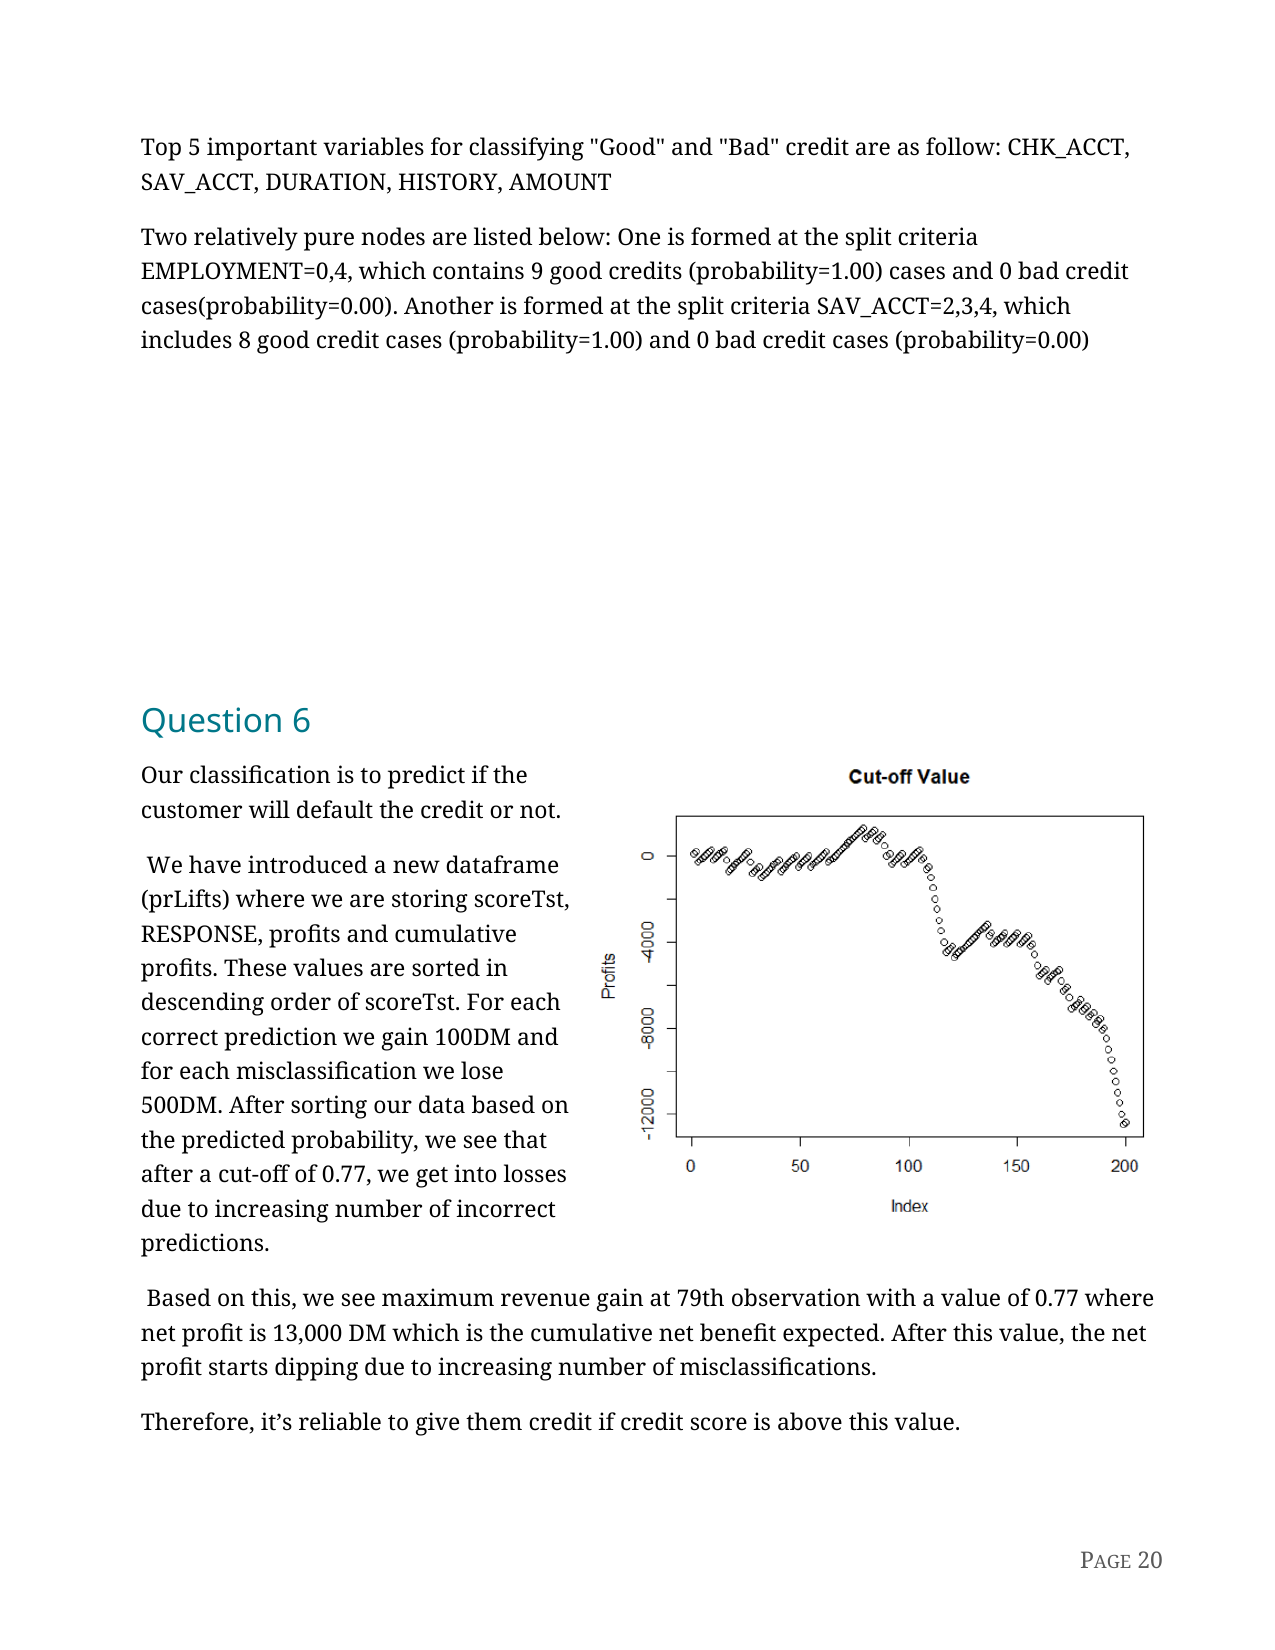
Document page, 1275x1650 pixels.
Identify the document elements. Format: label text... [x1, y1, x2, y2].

text Our classification is to predict if the customer will default the credit or not. [141, 759, 1162, 825]
subtitle Question 6 [141, 697, 1162, 742]
text Two relatively pure nodes are listed below: One is formed at the split criteria EMPLOYMENT=0,4, which contains 9 good credits (probability=1.00) cases and 0 bad credit cases(probability=0.00). Another is formed at the split criteria SAV_ACCT=2,3,4, which includes 8 good credit cases (probability=1.00) and 0 bad credit cases (probability=0.00) [141, 221, 1162, 355]
text Based on this, we see maximum revenue gain at 79th observation with a value of 0.77 where net profit is 13,000 DM which is the cumulative net benefit expected. After this value, the net profit starts dipping due to increasing number of misclassifications. [141, 1282, 1162, 1382]
text Top 5 important variables for classifying "Good" and "Bad" credit are as follow: CHK_ACCT, SAV_ACCT, DURATION, HISTORY, AMOUNT [141, 131, 1162, 197]
text Therefore, it’s reliable to give them credit if credit score is above this value. [141, 1406, 1162, 1437]
picture [601, 760, 1162, 1216]
